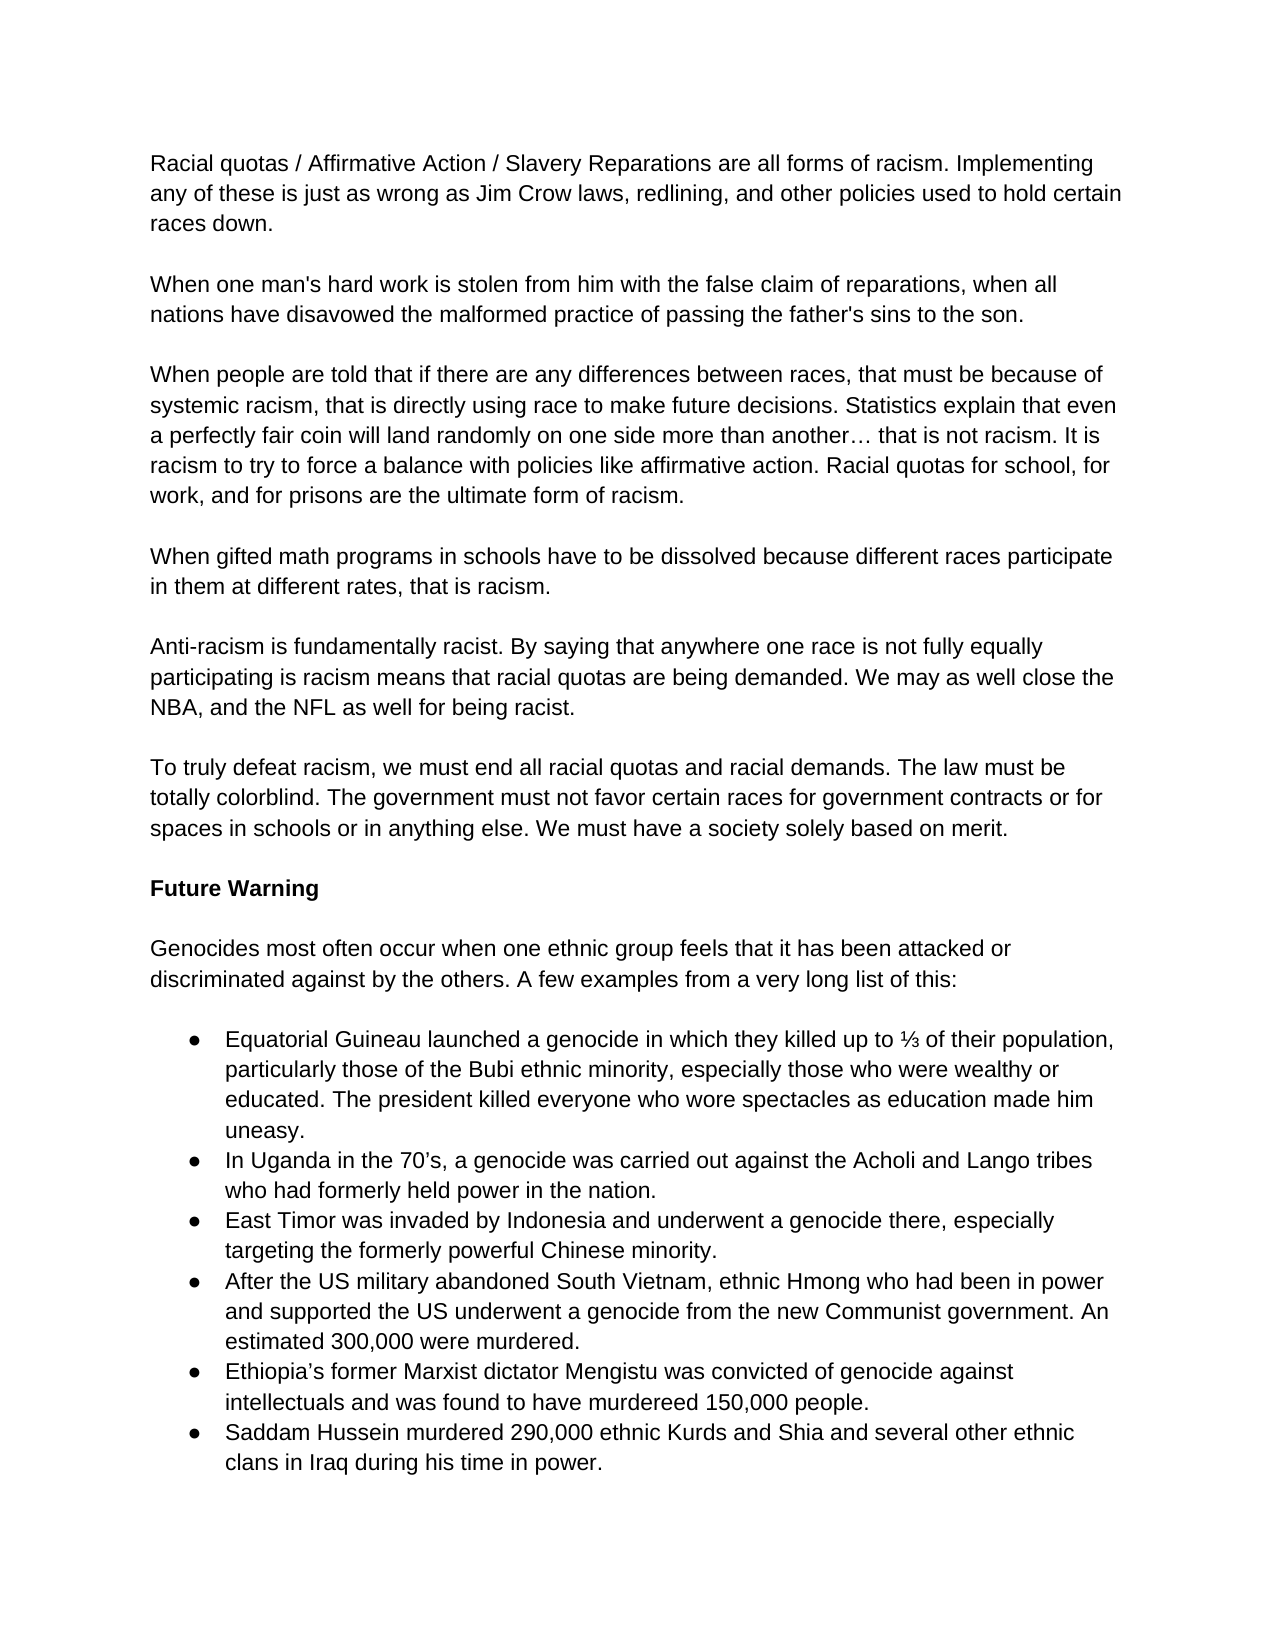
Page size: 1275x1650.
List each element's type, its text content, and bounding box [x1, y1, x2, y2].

list Equatorial Guineau launched a genocide in which they killed up to ⅓ of their population, particularly those of the Bubi ethnic minority, especially those who were wealthy or educated. The president killed everyone who wore spectacles as education made him uneasy. [187, 1026, 1125, 1143]
text Racial quotas / Affirmative Action / Slavery Reparations are all forms of racism. Implementing any of these is just as wrong as Jim Crow laws, redlining, and other policies used to hold certain races down. [150, 150, 1125, 237]
text When people are told that if there are any differences between races, that must be because of systemic racism, that is directly using race to make future decisions. Statistics explain that even a perfectly fair coin will land randomly on one side more than another… that is not racism. It is racism to try to force a balance with policies like affirmative action. Racial quotas for school, for work, and for prisons are the ultimate form of racism. [150, 361, 1125, 509]
list Saddam Hussein murdered 290,000 ethnic Kurds and Shia and several other ethnic clans in Iraq during his time in power. [187, 1419, 1125, 1475]
list Ethiopia’s former Marxist dictator Mengistu was convicted of genocide against intellectuals and was found to have murdereed 150,000 people. [187, 1358, 1125, 1415]
text Genocides most often occur when one ethnic group feels that it has been attacked or discriminated against by the others. A few examples from a very long list of this: [150, 935, 1125, 992]
list East Timor was invaded by Indonesia and underwent a genocide there, especially targeting the formerly powerful Chinese minority. [187, 1207, 1125, 1264]
list After the US military abandoned South Vietnam, ethnic Hmong who had been in power and supported the US underwent a genocide from the new Communist government. An estimated 300,000 were murdered. [187, 1268, 1125, 1354]
text Future Warning [150, 875, 1125, 901]
text When gifted math programs in schools have to be dissolved because different races participate in them at different rates, that is racism. [150, 543, 1125, 599]
list In Uganda in the 70’s, a genocide was carried out against the Acholi and Lango tribes who had formerly held power in the nation. [187, 1147, 1125, 1203]
text Anti-racism is fundamentally racist. By saying that anywhere one race is not fully equally participating is racism means that racial quotas are being demanded. We may as well close the NBA, and the NFL as well for being racist. [150, 633, 1125, 720]
text To truly defeat racism, we must end all racial quotas and racial demands. The law must be totally colorblind. The government must not favor certain races for government contracts or for spaces in schools or in anything else. We must have a society solely based on merit. [150, 754, 1125, 841]
text When one man's hard work is stolen from him with the false claim of reparations, when all nations have disavowed the malformed practice of passing the father's sins to the son. [150, 271, 1125, 327]
